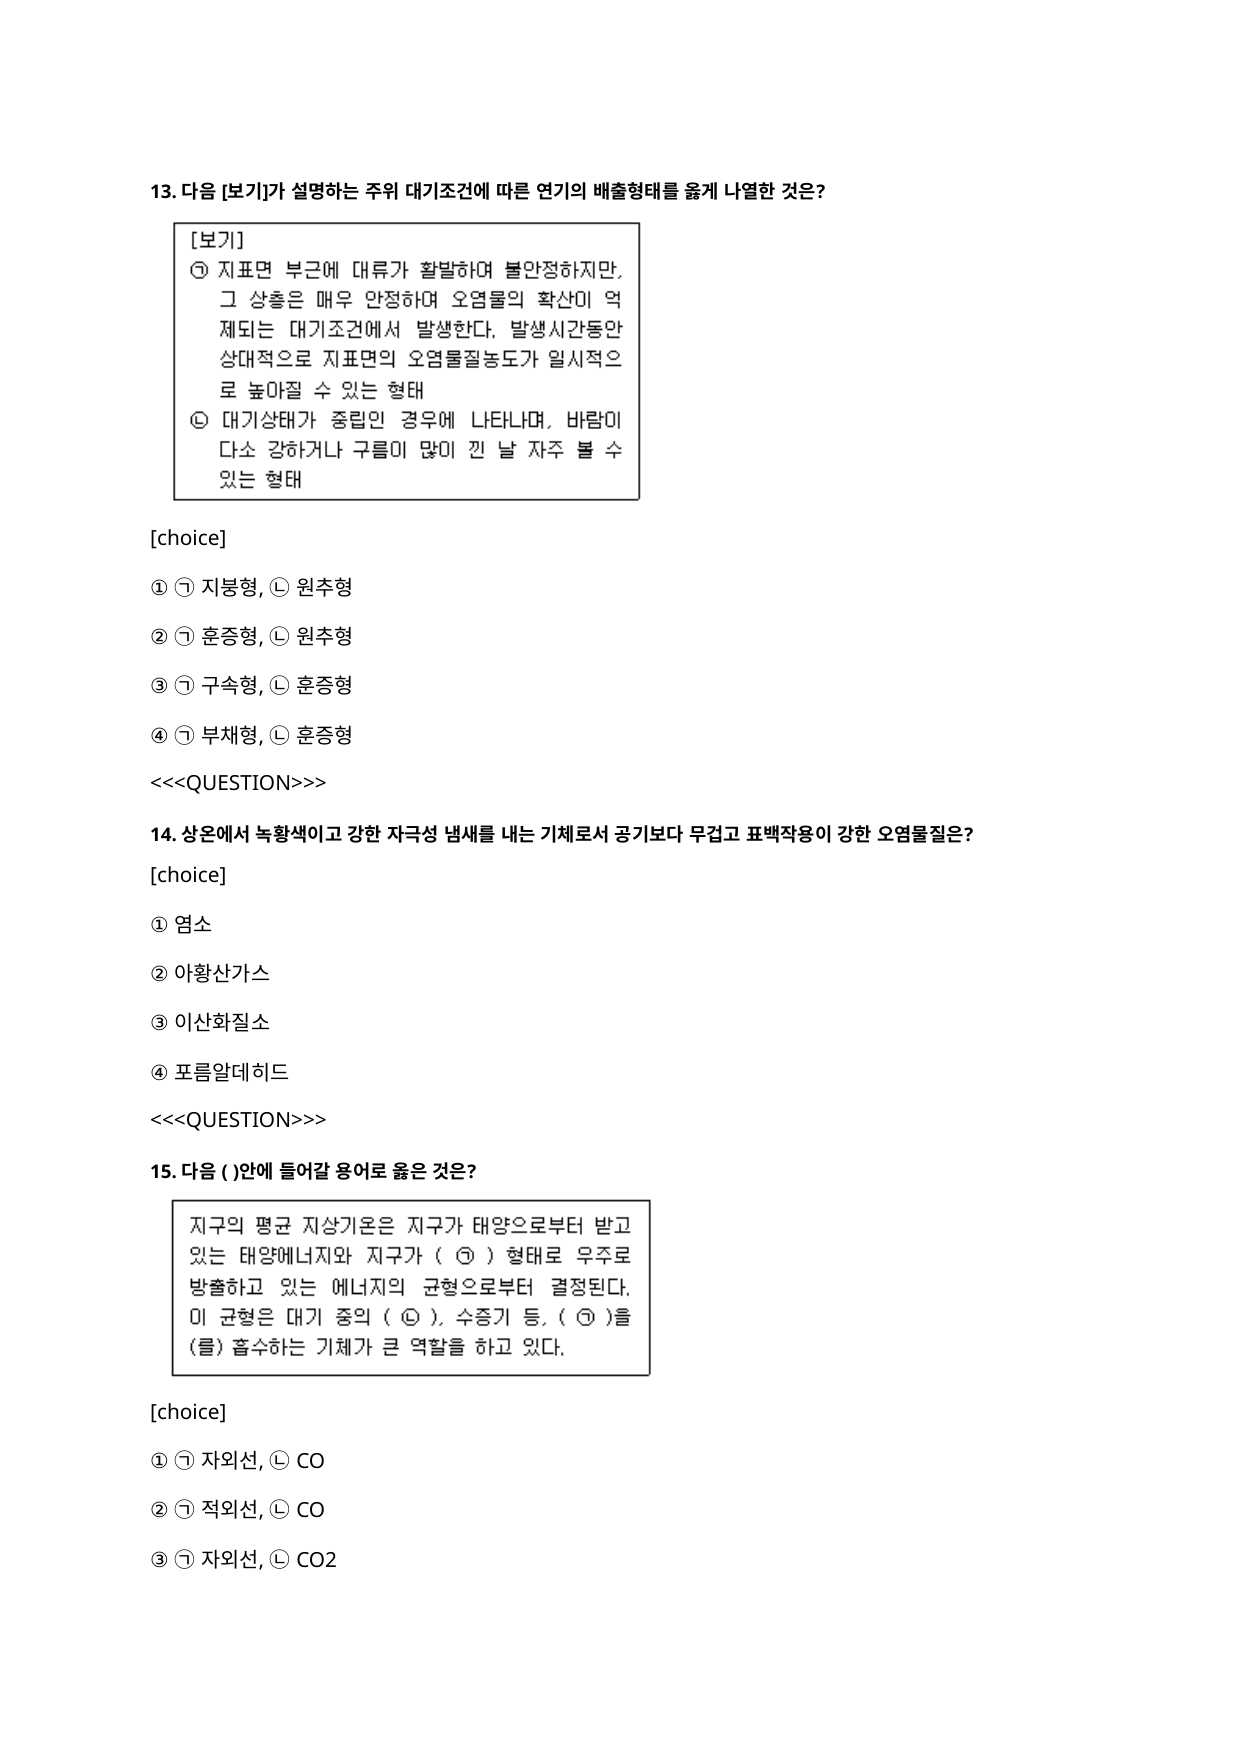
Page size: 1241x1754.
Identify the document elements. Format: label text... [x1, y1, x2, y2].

text ④ 포름알데히드 [150, 1056, 1090, 1086]
text ② 아황산가스 [150, 957, 1090, 988]
text ③ ㉠ 구속형, ㉡ 훈증형 [150, 669, 1090, 700]
text ③ 이산화질소 [150, 1007, 1090, 1037]
text 15. 다음 ( )안에 들어갈 용어로 옳은 것은? [150, 1157, 1090, 1184]
text <<<QUESTION>>> [150, 1105, 1090, 1134]
text ① 염소 [150, 908, 1090, 938]
picture [169, 218, 645, 504]
text ① ㉠ 지붕형, ㉡ 원추형 [150, 571, 1090, 601]
text [choice] [150, 523, 1090, 552]
text ② ㉠ 훈증형, ㉡ 원추형 [150, 620, 1090, 650]
text ② ㉠ 적외선, ㉡ CO [150, 1493, 1090, 1524]
text ③ ㉠ 자외선, ㉡ CO2 [150, 1543, 1090, 1573]
text [choice] [150, 1397, 1090, 1425]
text ① ㉠ 자외선, ㉡ CO [150, 1444, 1090, 1474]
picture [169, 1197, 654, 1378]
text <<<QUESTION>>> [150, 768, 1090, 797]
text [choice] [150, 861, 1090, 889]
text ④ ㉠ 부채형, ㉡ 훈증형 [150, 719, 1090, 749]
text 13. 다음 [보기]가 설명하는 주위 대기조건에 따른 연기의 배출형태를 옳게 나열한 것은? [150, 177, 1090, 204]
text 14. 상온에서 녹황색이고 강한 자극성 냄새를 내는 기체로서 공기보다 무겁고 표백작용이 강한 오염물질은? [150, 820, 1090, 847]
